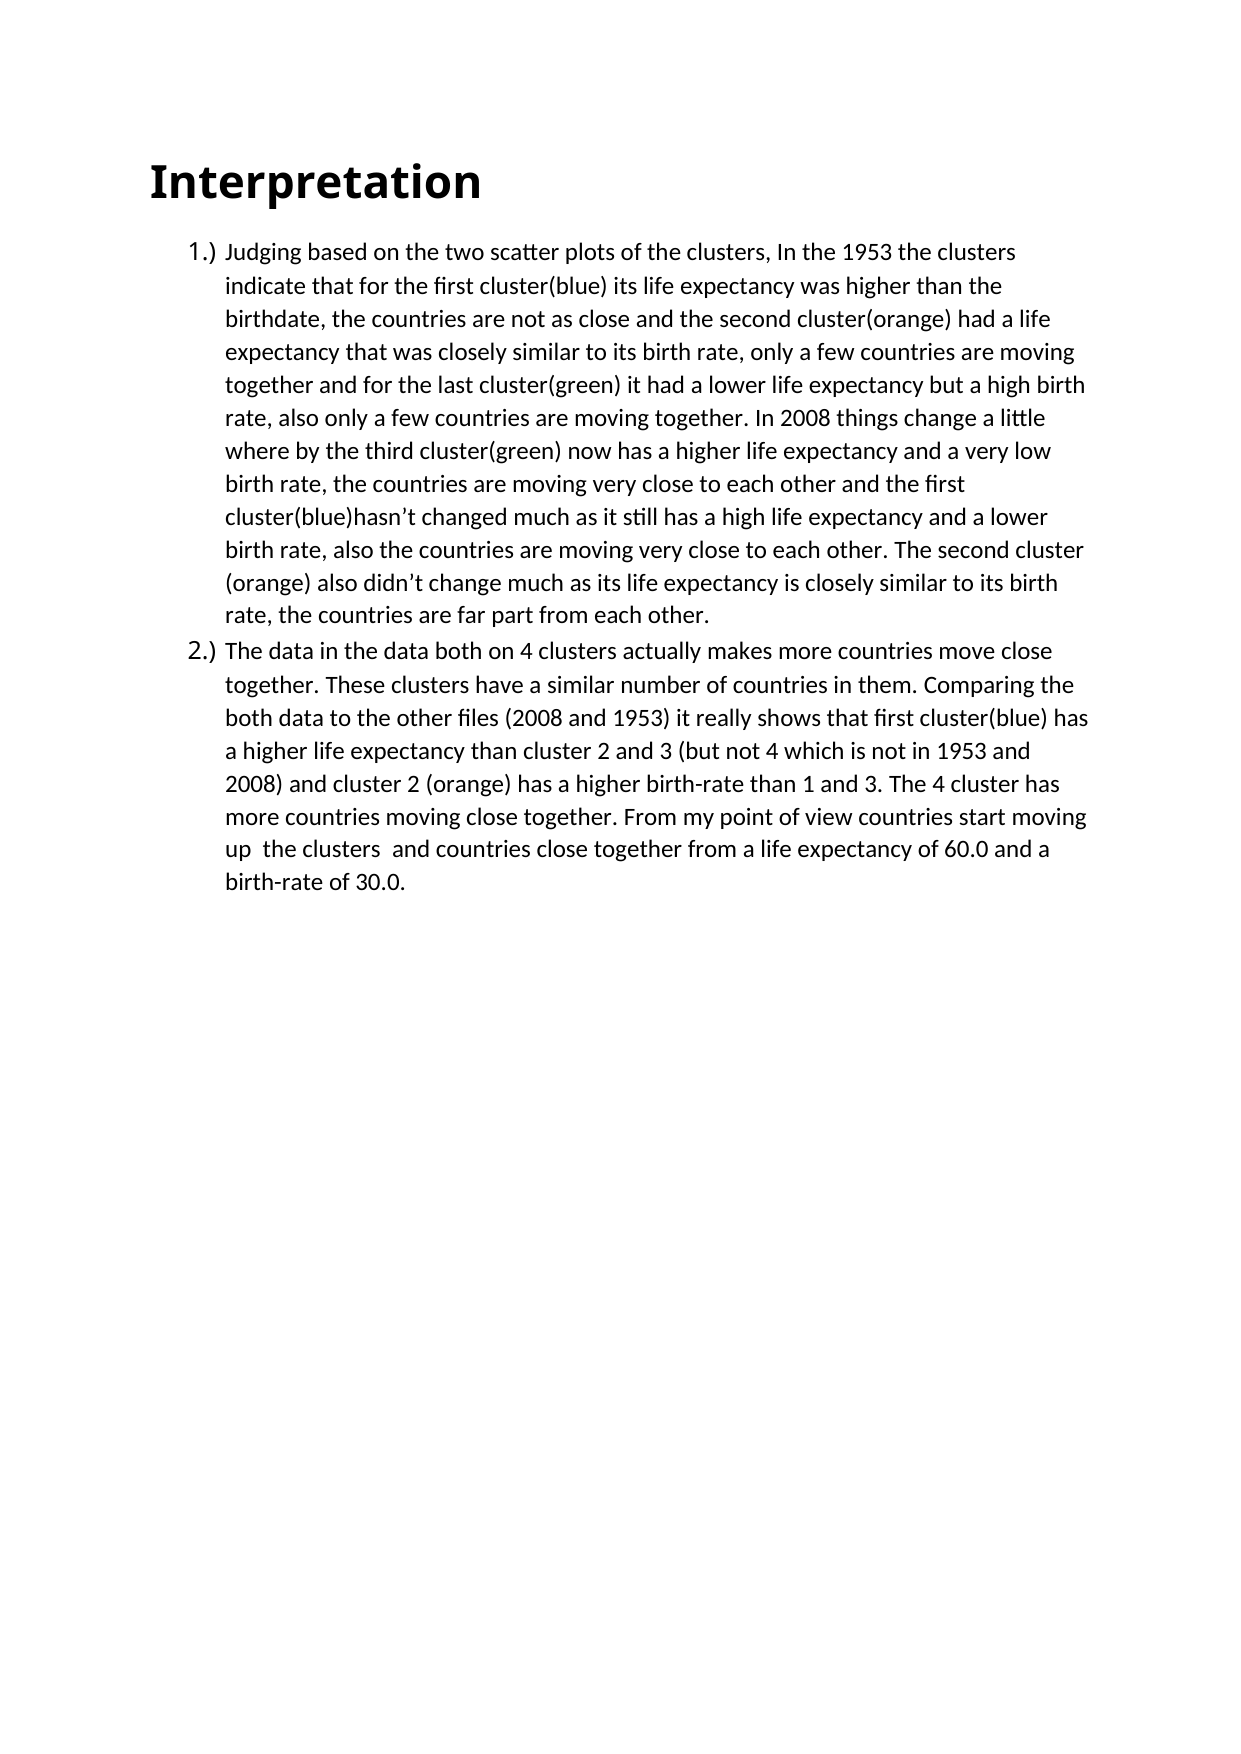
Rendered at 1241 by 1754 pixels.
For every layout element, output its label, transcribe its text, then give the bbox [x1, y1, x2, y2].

list The data in the data both on 4 clusters actually makes more countries move close together. These clusters have a similar number of countries in them. Comparing the both data to the other files (2008 and 1953) it really shows that first cluster(blue) has a higher life expectancy than cluster 2 and 3 (but not 4 which is not in 1953 and 2008) and cluster 2 (orange) has a higher birth-rate than 1 and 3. The 4 cluster has more countries moving close together. From my point of view countries start moving up the clusters and countries close together from a life expectancy of 60.0 and a birth-rate of 30.0. [187, 632, 1090, 897]
list Judging based on the two scatter plots of the clusters, In the 1953 the clusters indicate that for the first cluster(blue) its life expectancy was higher than the birthdate, the countries are not as close and the second cluster(orange) had a life expectancy that was closely similar to its birth rate, only a few countries are moving together and for the last cluster(green) it had a lower life expectancy but a high birth rate, also only a few countries are moving together. In 2008 things change a little where by the third cluster(green) now has a higher life expectancy and a very low birth rate, the countries are moving very close to each other and the first cluster(blue)hasn’t changed much as it still has a high life expectancy and a lower birth rate, also the countries are moving very close to each other. The second cluster (orange) also didn’t change much as its life expectancy is closely similar to its birth rate, the countries are far part from each other. [187, 234, 1090, 630]
text Interpretation [150, 150, 1090, 212]
